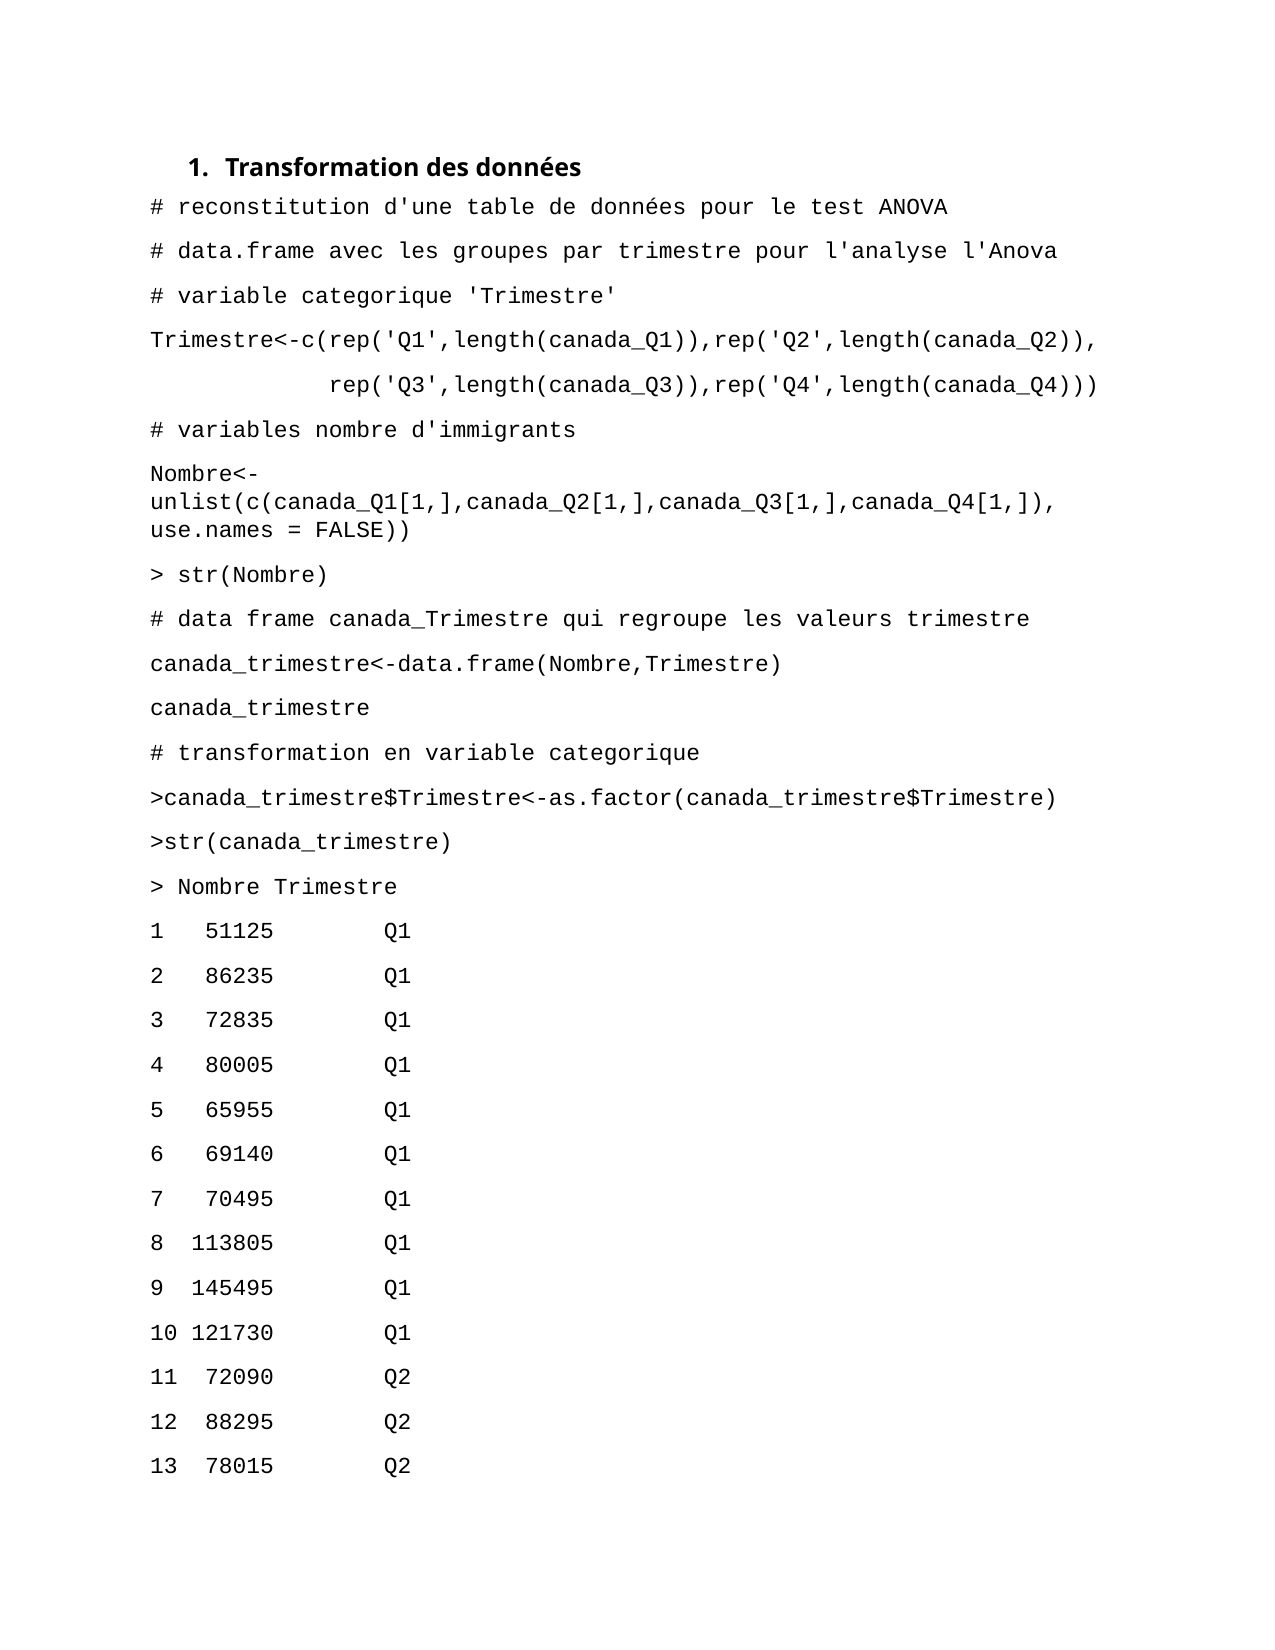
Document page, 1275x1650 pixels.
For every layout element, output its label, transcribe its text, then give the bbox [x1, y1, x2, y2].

text 7 70495 Q1 [150, 1187, 1125, 1213]
text Nombre<-unlist(c(canada_Q1[1,],canada_Q2[1,],canada_Q3[1,],canada_Q4[1,]), use.names = FALSE)) [150, 463, 1125, 544]
text # data.frame avec les groupes par trimestre pour l'analyse l'Anova [150, 240, 1125, 266]
text 4 80005 Q1 [150, 1053, 1125, 1079]
text 8 113805 Q1 [150, 1232, 1125, 1258]
text 5 65955 Q1 [150, 1098, 1125, 1124]
text > str(Nombre) [150, 563, 1125, 589]
text 13 78015 Q2 [150, 1455, 1125, 1481]
text 6 69140 Q1 [150, 1143, 1125, 1168]
text 2 86235 Q1 [150, 964, 1125, 990]
text >canada_trimestre$Trimestre<-as.factor(canada_trimestre$Trimestre) [150, 786, 1125, 812]
text # reconstitution d'une table de données pour le test ANOVA [150, 195, 1125, 221]
text 1 51125 Q1 [150, 920, 1125, 946]
text >str(canada_trimestre) [150, 831, 1125, 856]
text 10 121730 Q1 [150, 1321, 1125, 1347]
text canada_trimestre<-data.frame(Nombre,Trimestre) [150, 652, 1125, 678]
text # data frame canada_Trimestre qui regroupe les valeurs trimestre [150, 608, 1125, 633]
text canada_trimestre [150, 697, 1125, 723]
text # transformation en variable categorique [150, 741, 1125, 767]
text 11 72090 Q2 [150, 1366, 1125, 1391]
text 12 88295 Q2 [150, 1410, 1125, 1436]
text # variables nombre d'immigrants [150, 418, 1125, 444]
text 3 72835 Q1 [150, 1009, 1125, 1035]
text # variable categorique 'Trimestre' [150, 284, 1125, 310]
text > Nombre Trimestre [150, 875, 1125, 901]
text 9 145495 Q1 [150, 1276, 1125, 1302]
text rep('Q3',length(canada_Q3)),rep('Q4',length(canada_Q4))) [150, 373, 1125, 399]
subtitle Transformation des données [187, 150, 1125, 184]
text Trimestre<-c(rep('Q1',length(canada_Q1)),rep('Q2',length(canada_Q2)), [150, 329, 1125, 355]
